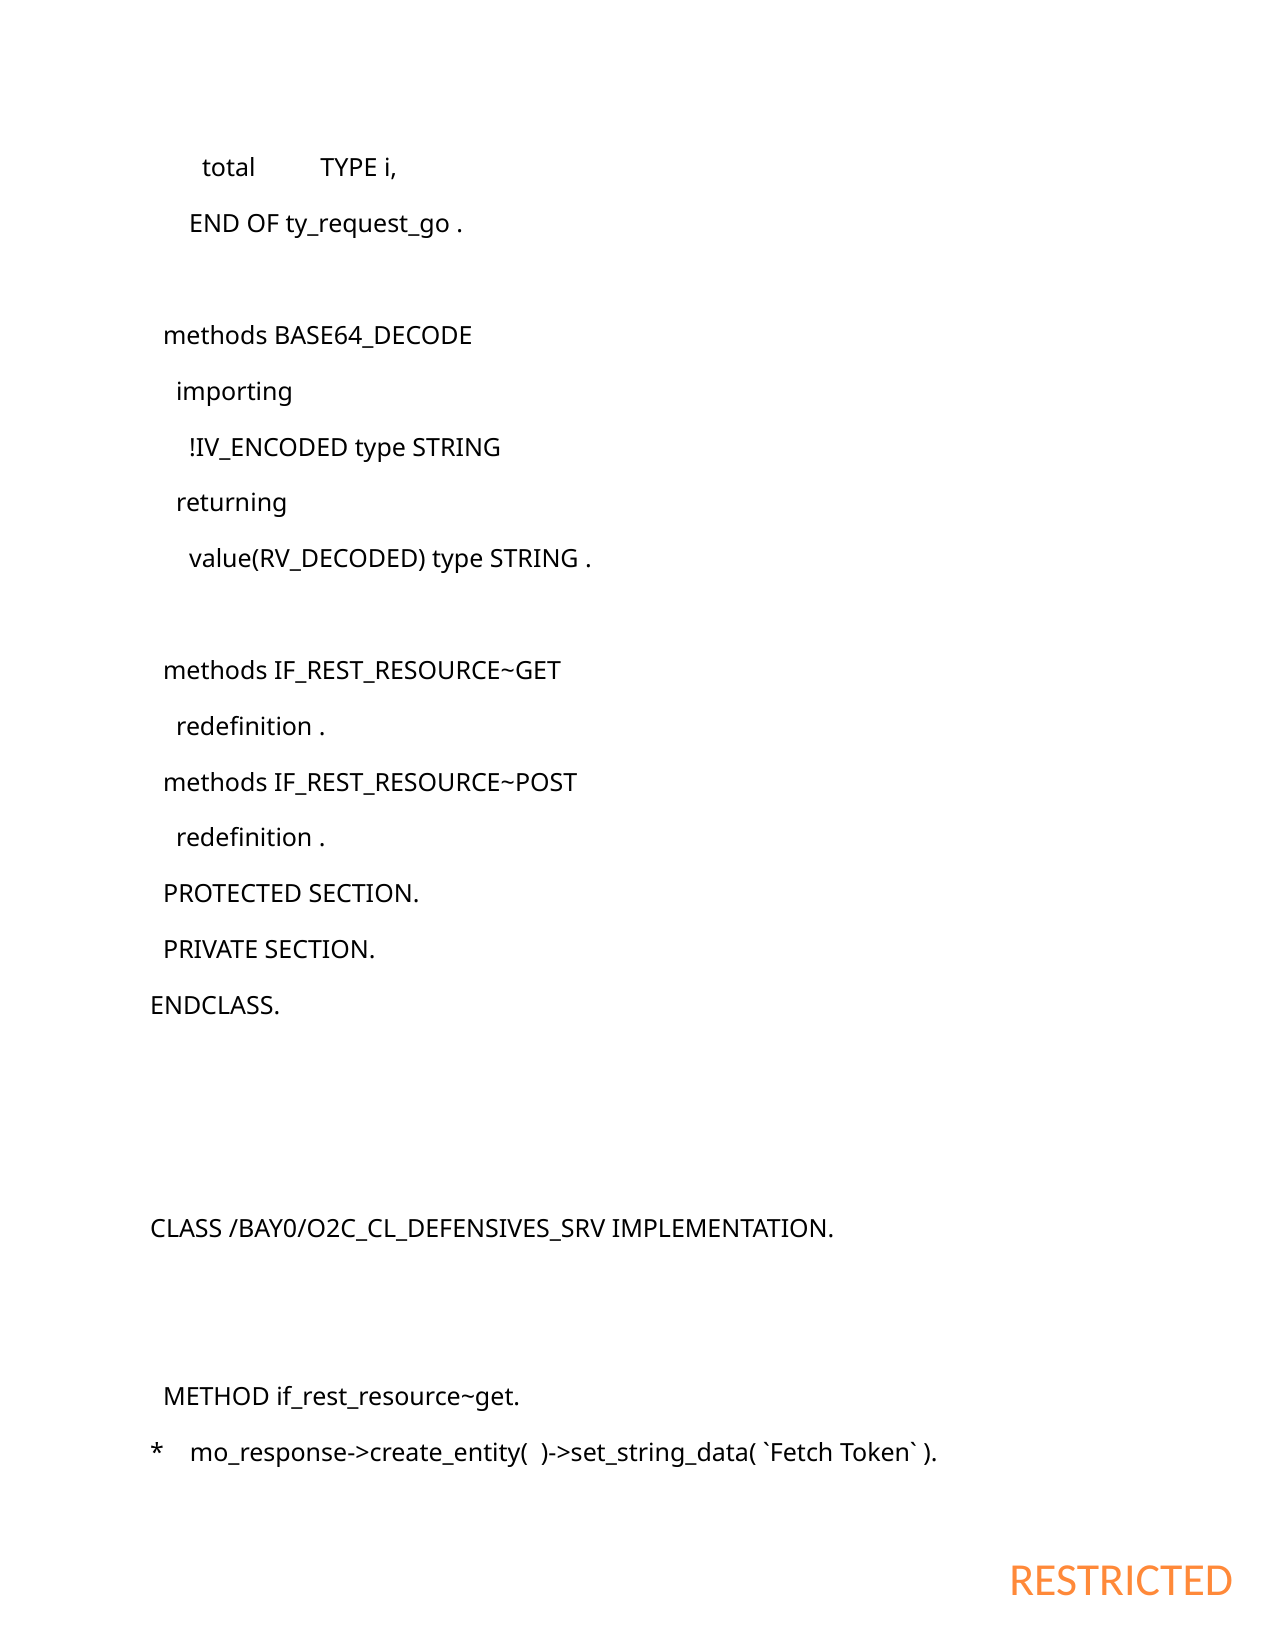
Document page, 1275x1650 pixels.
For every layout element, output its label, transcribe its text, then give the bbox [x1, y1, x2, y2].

text methods IF_REST_RESOURCE~GET [150, 652, 1125, 687]
text PRIVATE SECTION. [150, 932, 1125, 966]
text METHOD if_rest_resource~get. [150, 1378, 1125, 1412]
text * mo_response->create_entity( )->set_string_data( `Fetch Token` ). [150, 1434, 1125, 1468]
text CLASS /BAY0/O2C_CL_DEFENSIVES_SRV IMPLEMENTATION. [150, 1211, 1125, 1245]
text importing [150, 373, 1125, 407]
text redefinition . [150, 820, 1125, 854]
text value(RV_DECODED) type STRING . [150, 541, 1125, 575]
text methods IF_REST_RESOURCE~POST [150, 764, 1125, 798]
text total TYPE i, [150, 150, 1125, 184]
text methods BASE64_DECODE [150, 317, 1125, 352]
text returning [150, 485, 1125, 519]
text END OF ty_request_go . [150, 206, 1125, 240]
text PROTECTED SECTION. [150, 876, 1125, 910]
text ENDCLASS. [150, 987, 1125, 1022]
text redefinition . [150, 708, 1125, 742]
text !IV_ENCODED type STRING [150, 429, 1125, 463]
